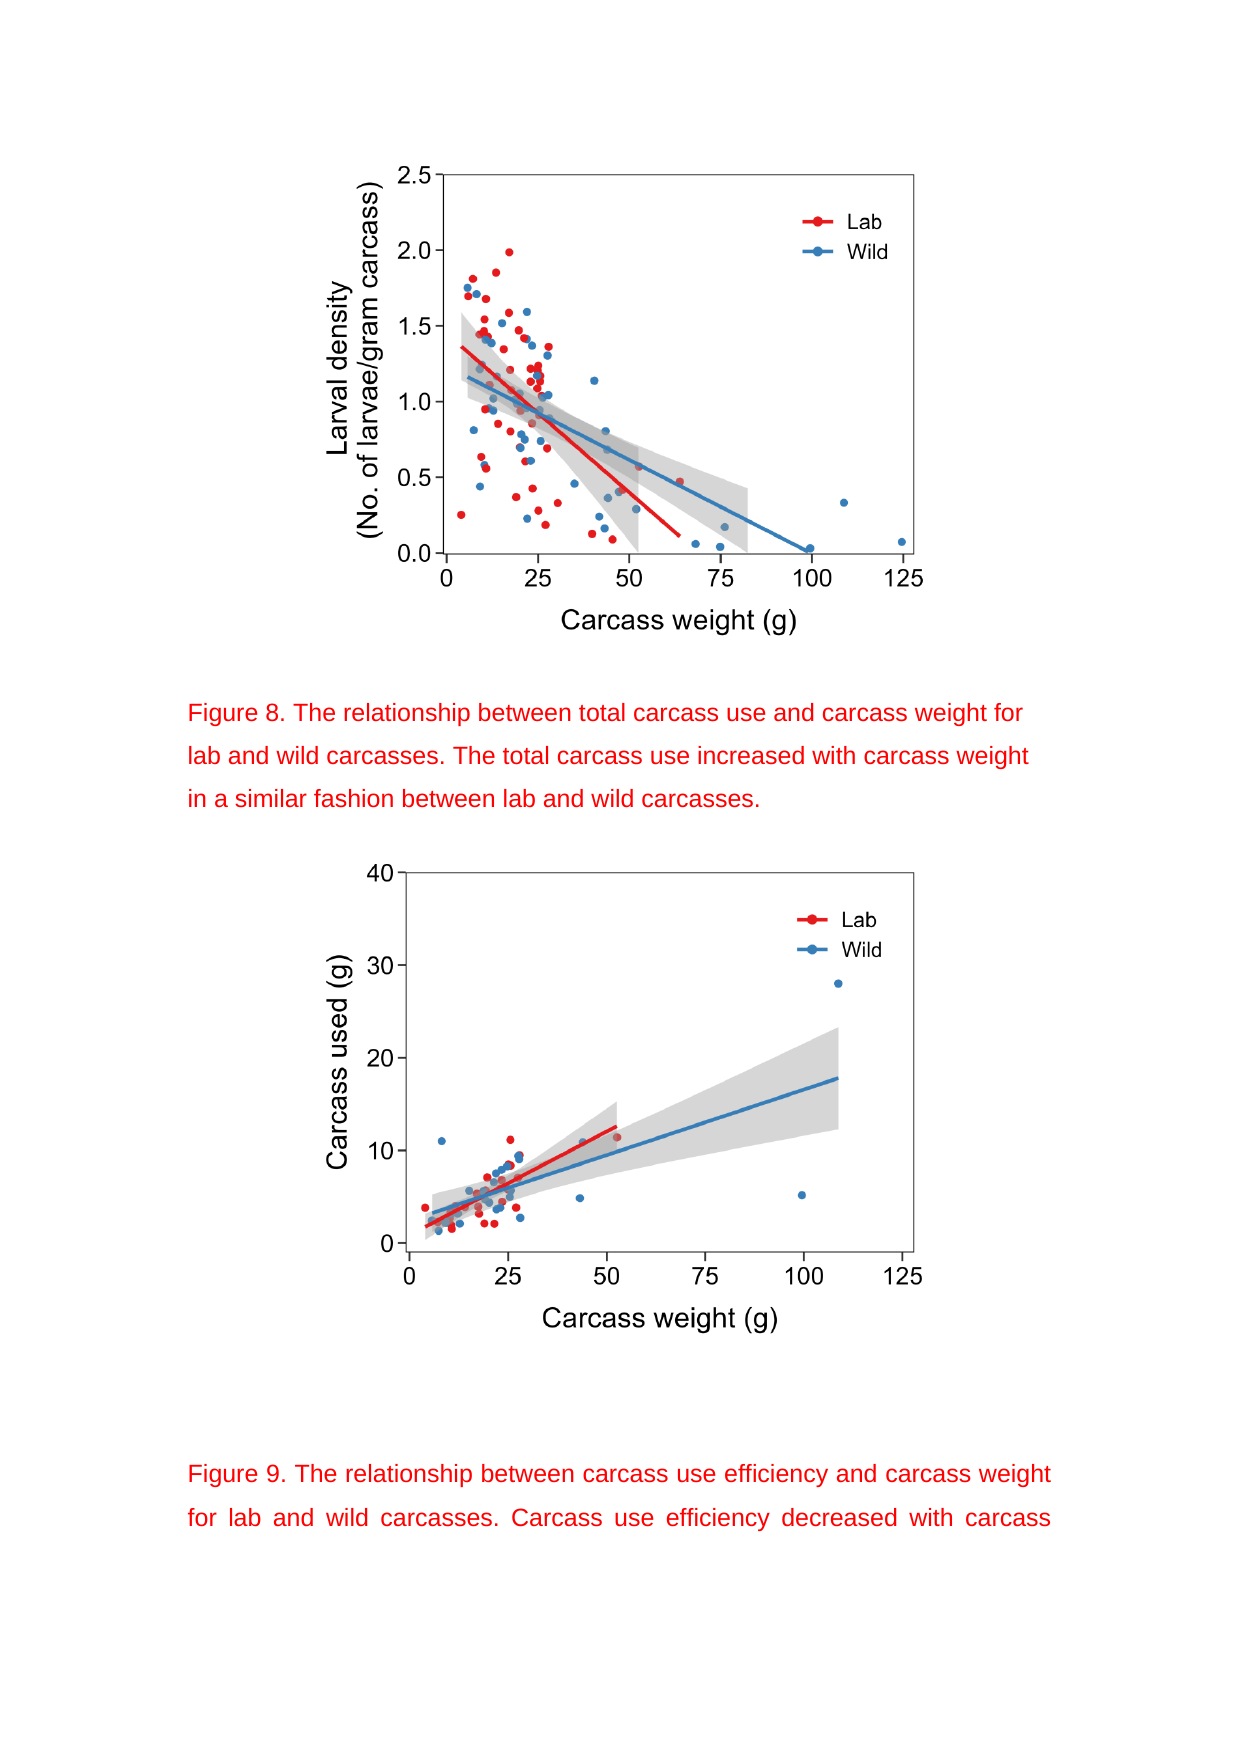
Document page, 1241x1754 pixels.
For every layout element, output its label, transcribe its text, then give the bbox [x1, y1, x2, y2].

picture [301, 150, 939, 660]
text Figure 8. The relationship between total carcass use and carcass weight for lab and wild carcasses. The total carcass use increased with carcass weight in a similar fashion between lab and wild carcasses. [187, 698, 1053, 813]
picture [301, 847, 939, 1358]
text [187, 1459, 1053, 1531]
